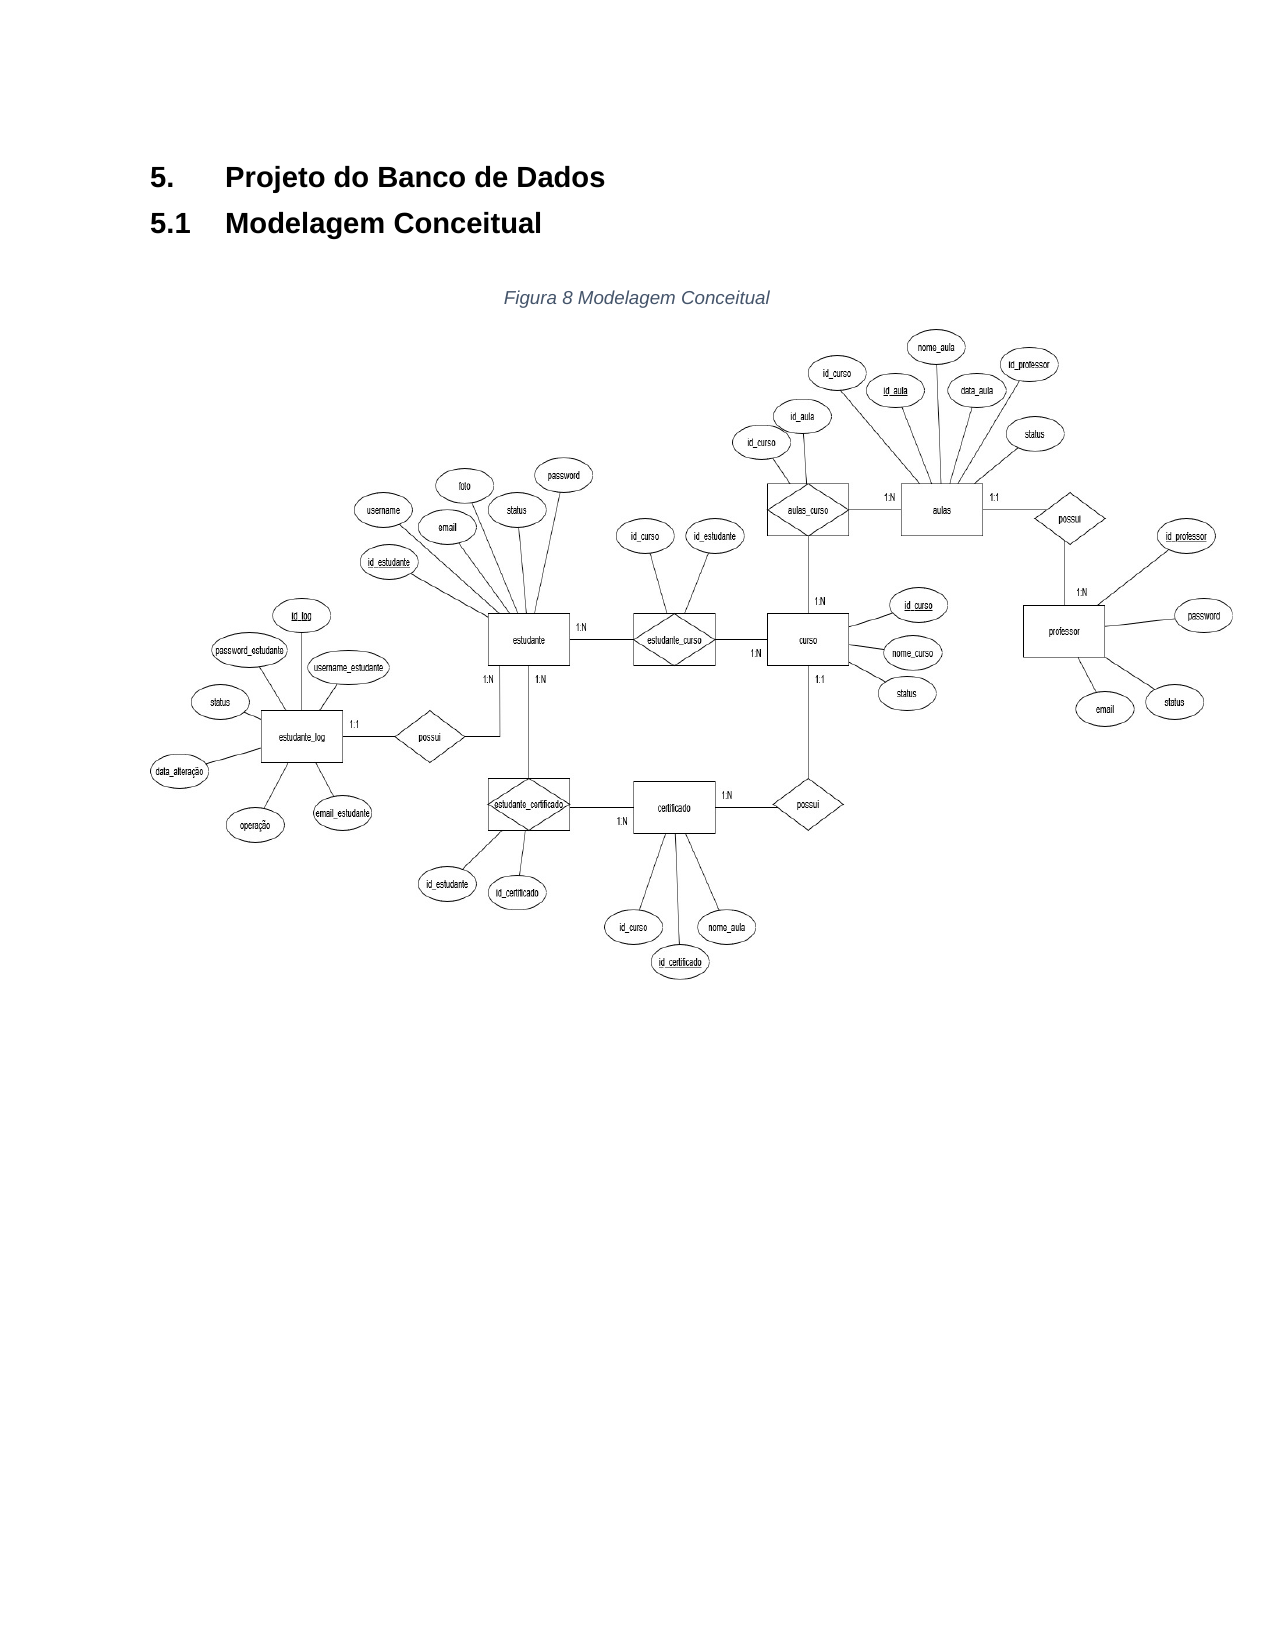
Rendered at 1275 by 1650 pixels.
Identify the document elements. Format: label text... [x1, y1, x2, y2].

picture [150, 329, 1233, 980]
text Figura 8 Modelagem Conceitual [150, 287, 1125, 309]
subtitle Modelagem Conceitual [150, 206, 1125, 240]
subtitle Projeto do Banco de Dados [150, 160, 1125, 194]
